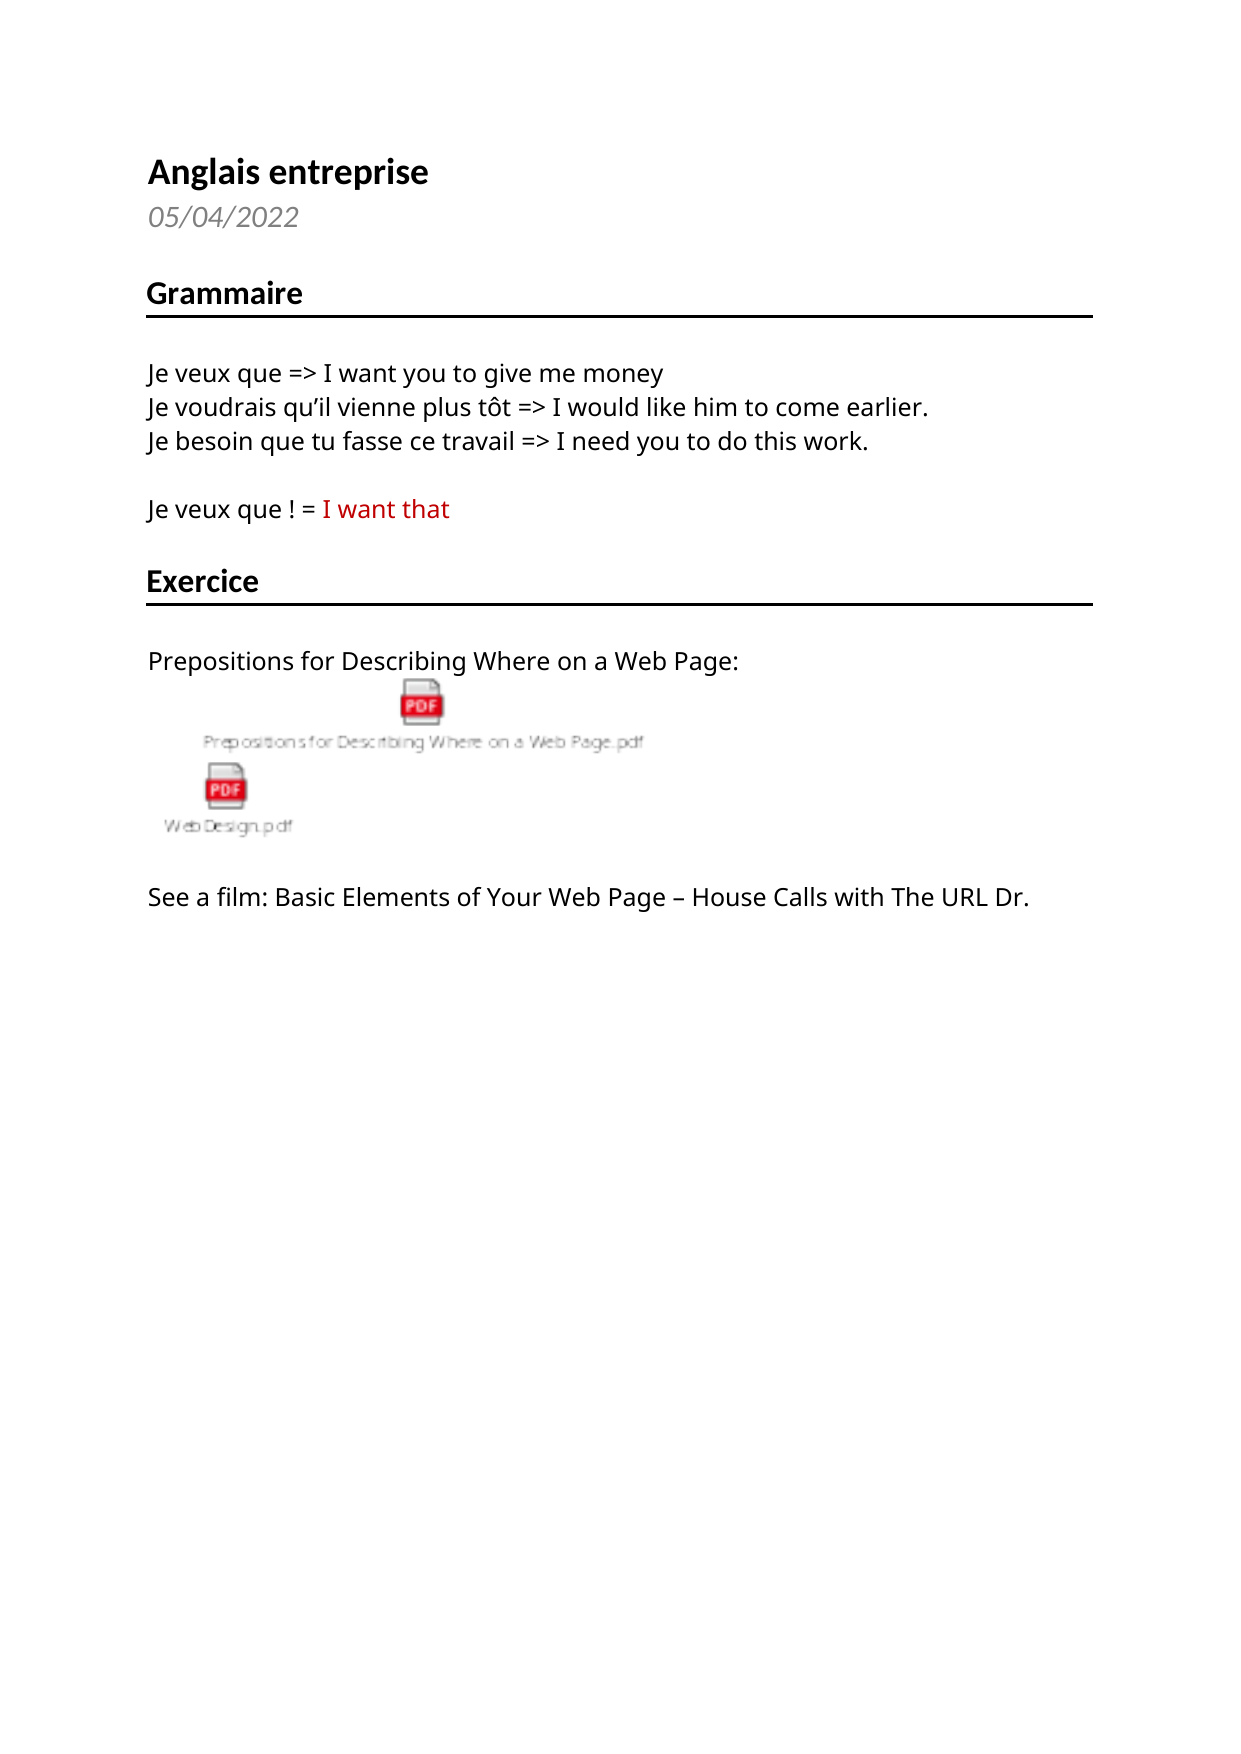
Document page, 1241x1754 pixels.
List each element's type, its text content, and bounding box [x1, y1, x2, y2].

text Je besoin que tu fasse ce travail => I need you to do this work. [148, 424, 1093, 458]
text Je voudrais qu’il vienne plus tôt => I would like him to come earlier. [148, 389, 1093, 424]
text 05/04/2022 [148, 197, 1093, 235]
text Prepositions for Describing Where on a Web Page: [148, 643, 1093, 677]
text See a film: Basic Elements of Your Web Page – House Calls with The URL Dr. [148, 880, 1093, 914]
text Anglais entreprise [148, 148, 1093, 193]
text Grammaire [146, 272, 1093, 315]
text Je veux que => I want you to give me money [148, 356, 1093, 389]
text Je veux que ! = I want that [148, 492, 1093, 526]
text Exercice [146, 560, 1093, 603]
